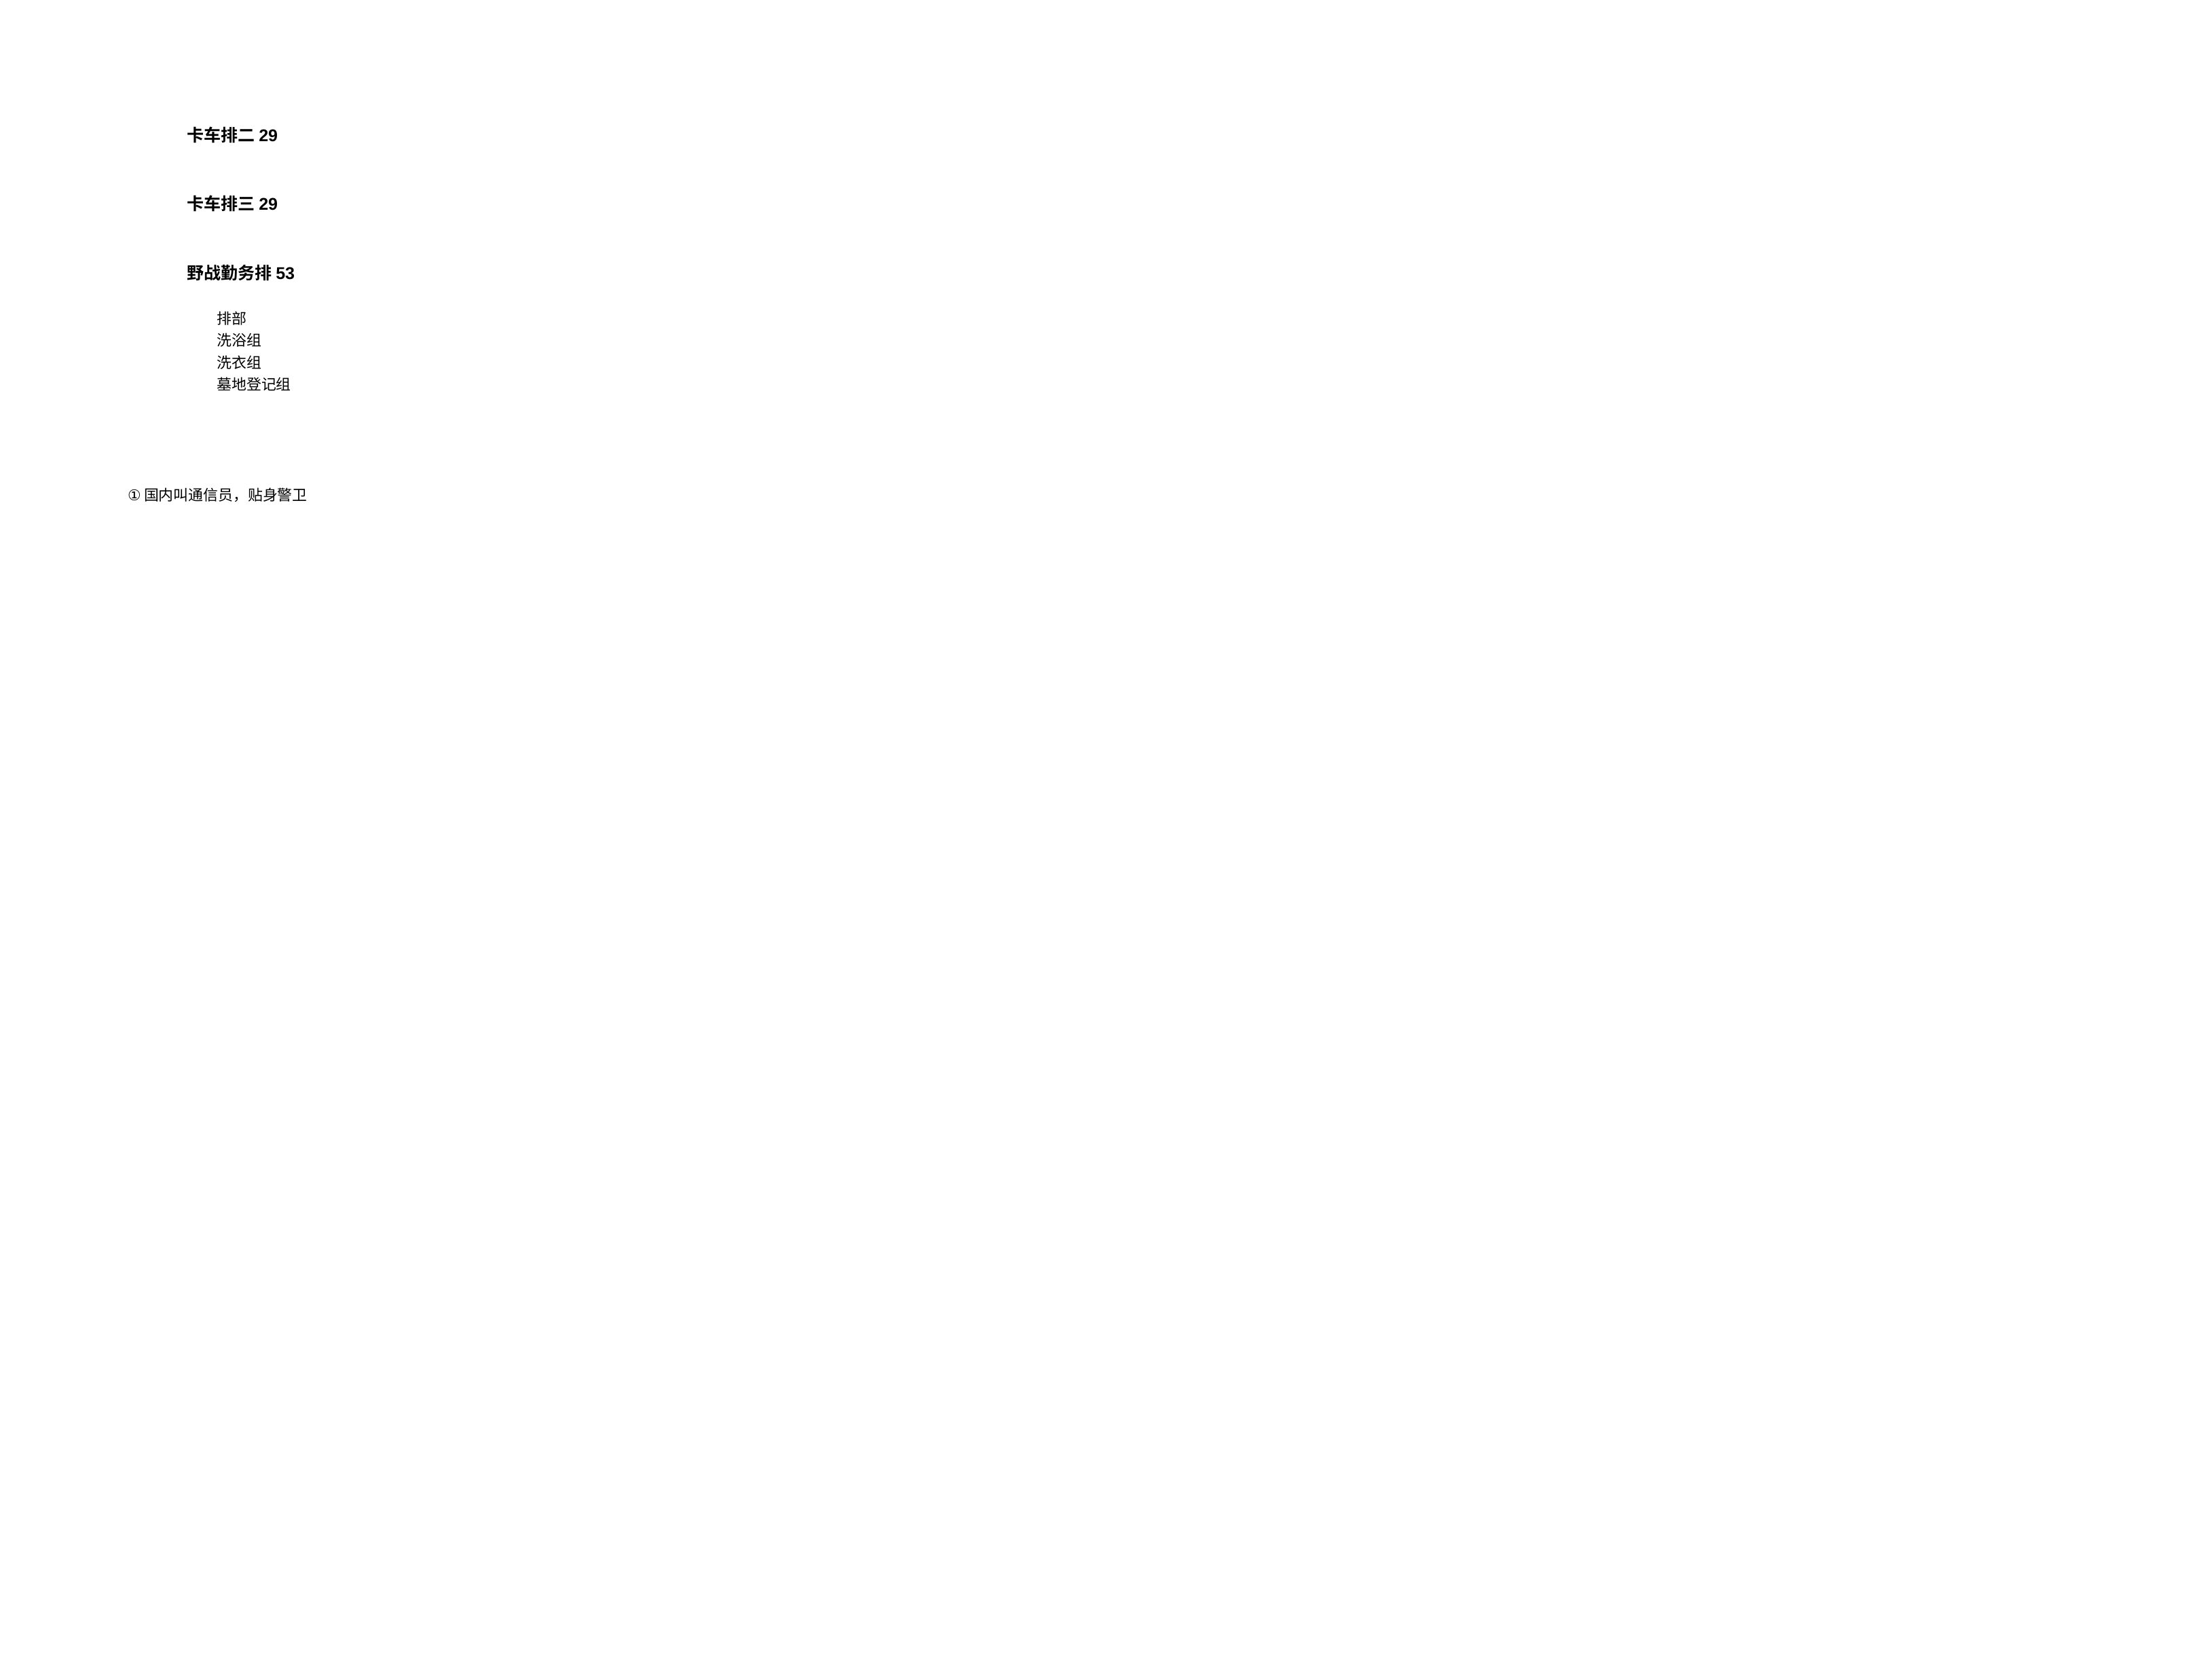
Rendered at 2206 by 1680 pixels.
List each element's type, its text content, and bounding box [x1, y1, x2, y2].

text 墓地登记组 [187, 373, 2078, 394]
text 洗浴组 [187, 329, 2078, 350]
text 排部 [187, 306, 2078, 329]
subtitle 卡车排二 29 [158, 112, 2078, 156]
text ①国内叫通信员，贴身警卫 [128, 483, 2078, 505]
subtitle 卡车排三 29 [158, 181, 2078, 225]
text 洗衣组 [187, 350, 2078, 373]
subtitle 野战勤务排 53 [158, 250, 2078, 294]
